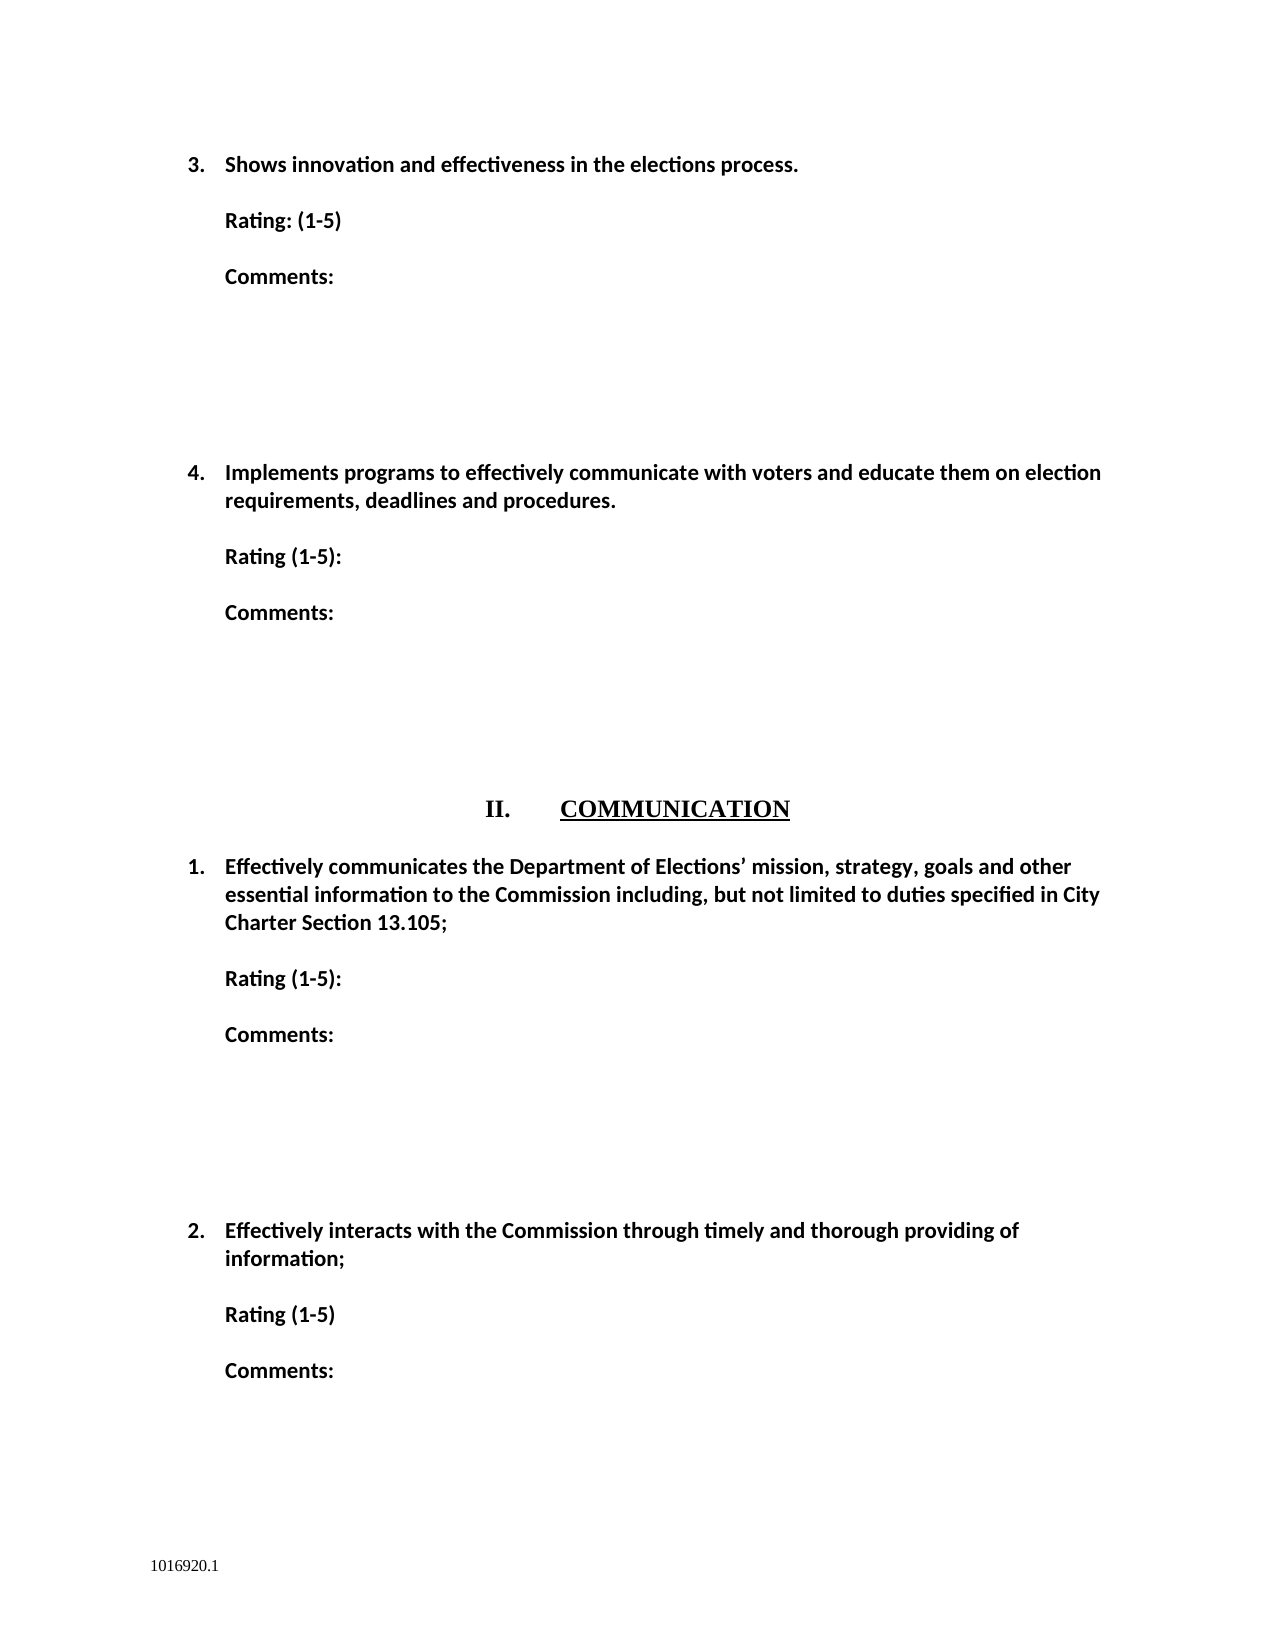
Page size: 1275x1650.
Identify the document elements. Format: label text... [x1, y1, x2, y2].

list Rating (1-5): [225, 964, 1125, 992]
list Effectively interacts with the Commission through timely and thorough providing of information; [187, 1216, 1125, 1272]
list Comments: [225, 598, 1125, 626]
list Shows innovation and effectiveness in the elections process. [187, 150, 1125, 178]
list Rating (1-5) [225, 1300, 1125, 1328]
text II. COMMUNICATION [150, 794, 1125, 823]
list Comments: [225, 1356, 1125, 1384]
list Comments: [225, 1020, 1125, 1048]
list Implements programs to effectively communicate with voters and educate them on election requirements, deadlines and procedures. [187, 458, 1125, 514]
list Rating: (1-5) [225, 206, 1125, 234]
list Effectively communicates the Department of Elections’ mission, strategy, goals and other essential information to the Commission including, but not limited to duties specified in City Charter Section 13.105; [187, 852, 1125, 936]
list Rating (1-5): [225, 542, 1125, 570]
list Comments: [225, 262, 1125, 290]
